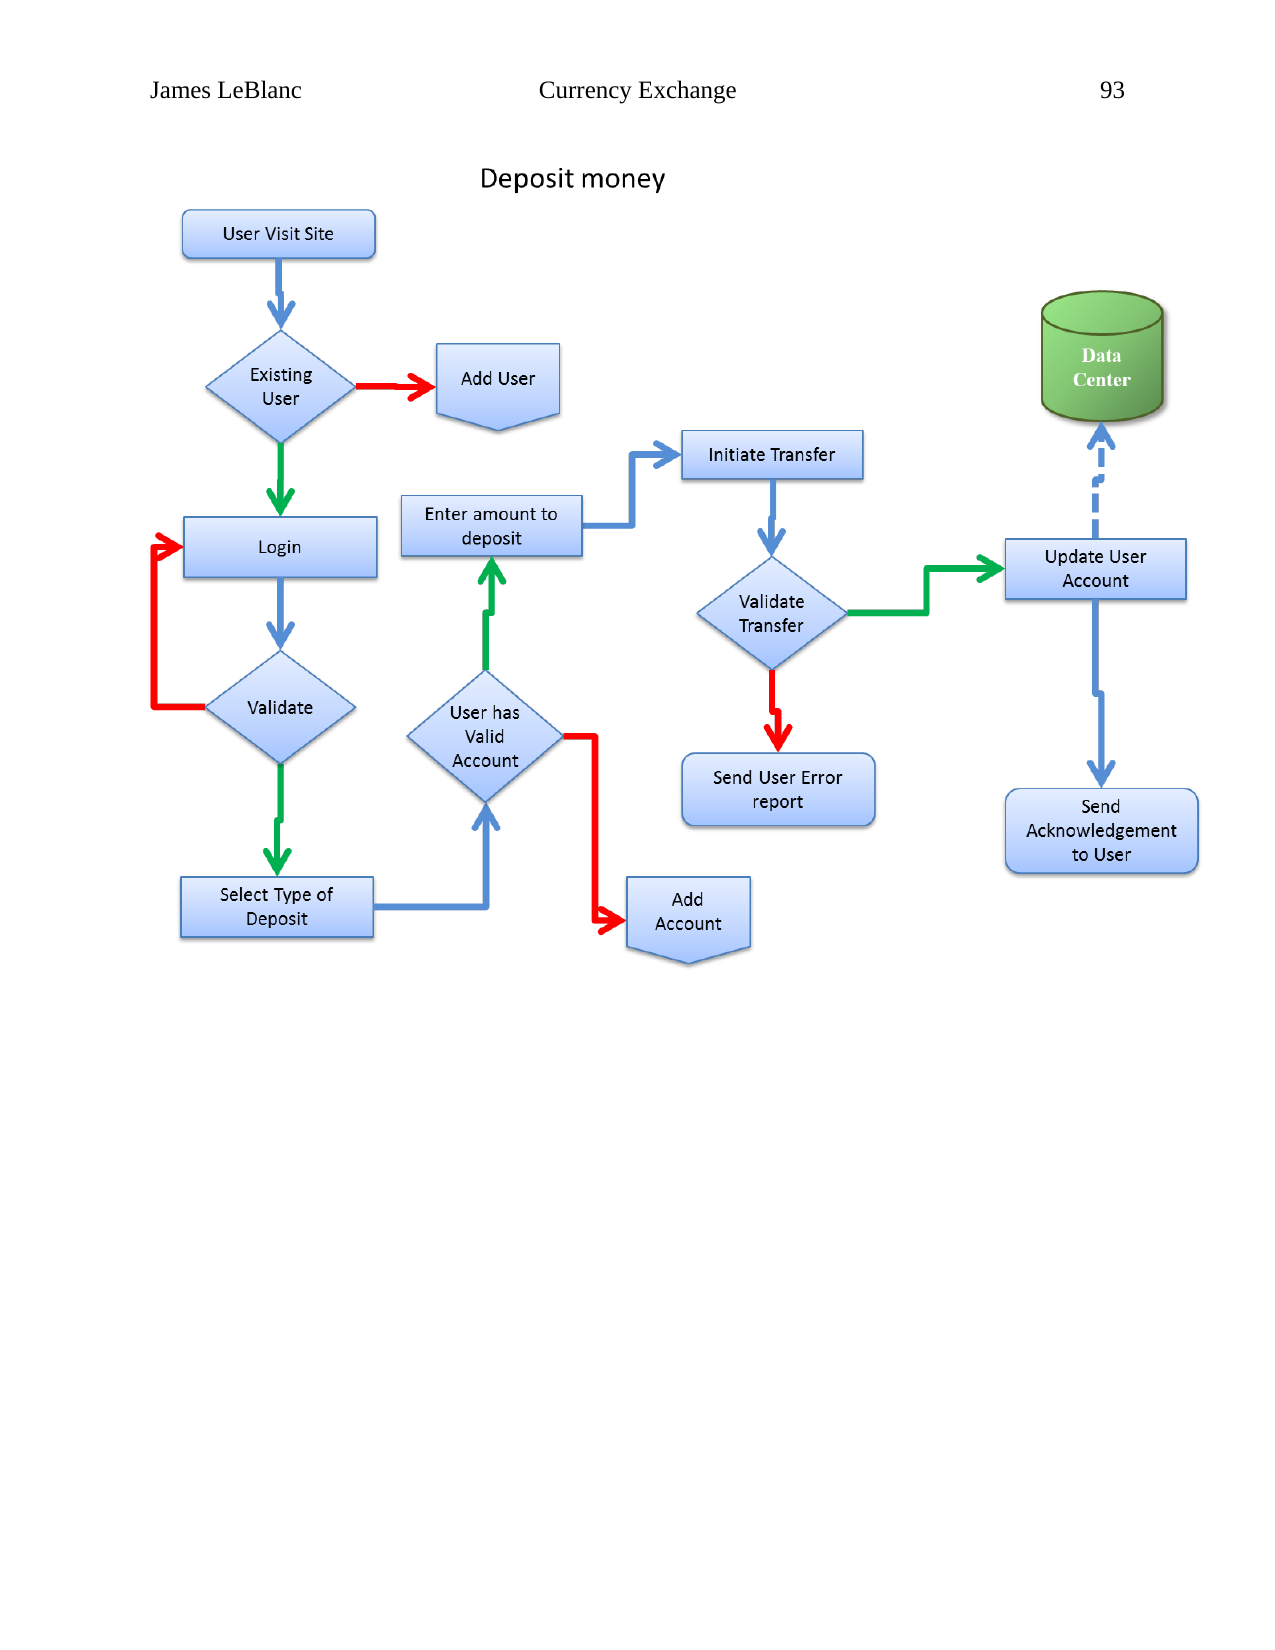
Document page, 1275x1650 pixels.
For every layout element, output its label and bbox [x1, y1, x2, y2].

picture [150, 150, 1204, 972]
